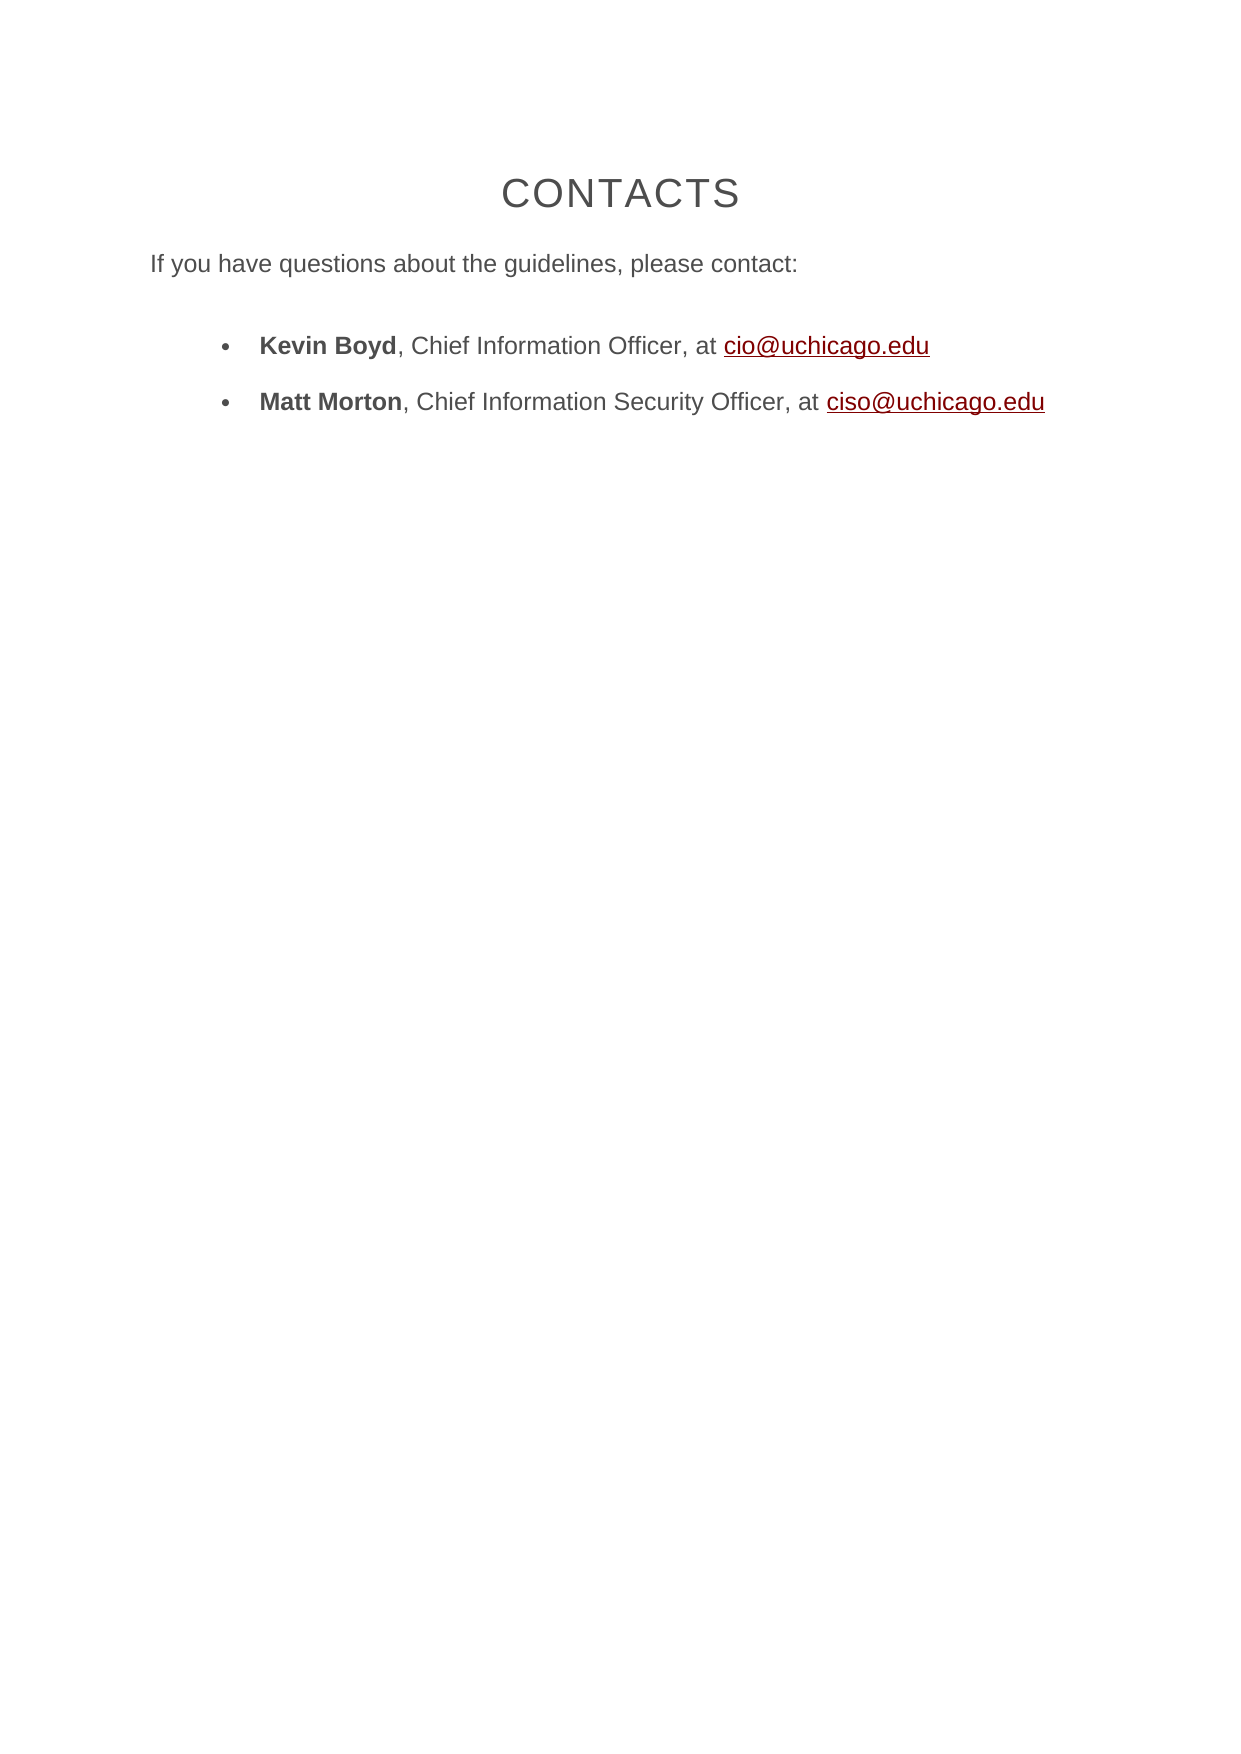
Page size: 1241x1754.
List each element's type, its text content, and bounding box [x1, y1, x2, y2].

text CONTACTS [150, 150, 1090, 216]
list Matt Morton, Chief Information Security Officer, at ciso@uchicago.edu [222, 372, 1090, 416]
text If you have questions about the guidelines, please contact: [150, 234, 1090, 278]
list Kevin Boyd, Chief Information Officer, at cio@uchicago.edu [222, 316, 1090, 359]
